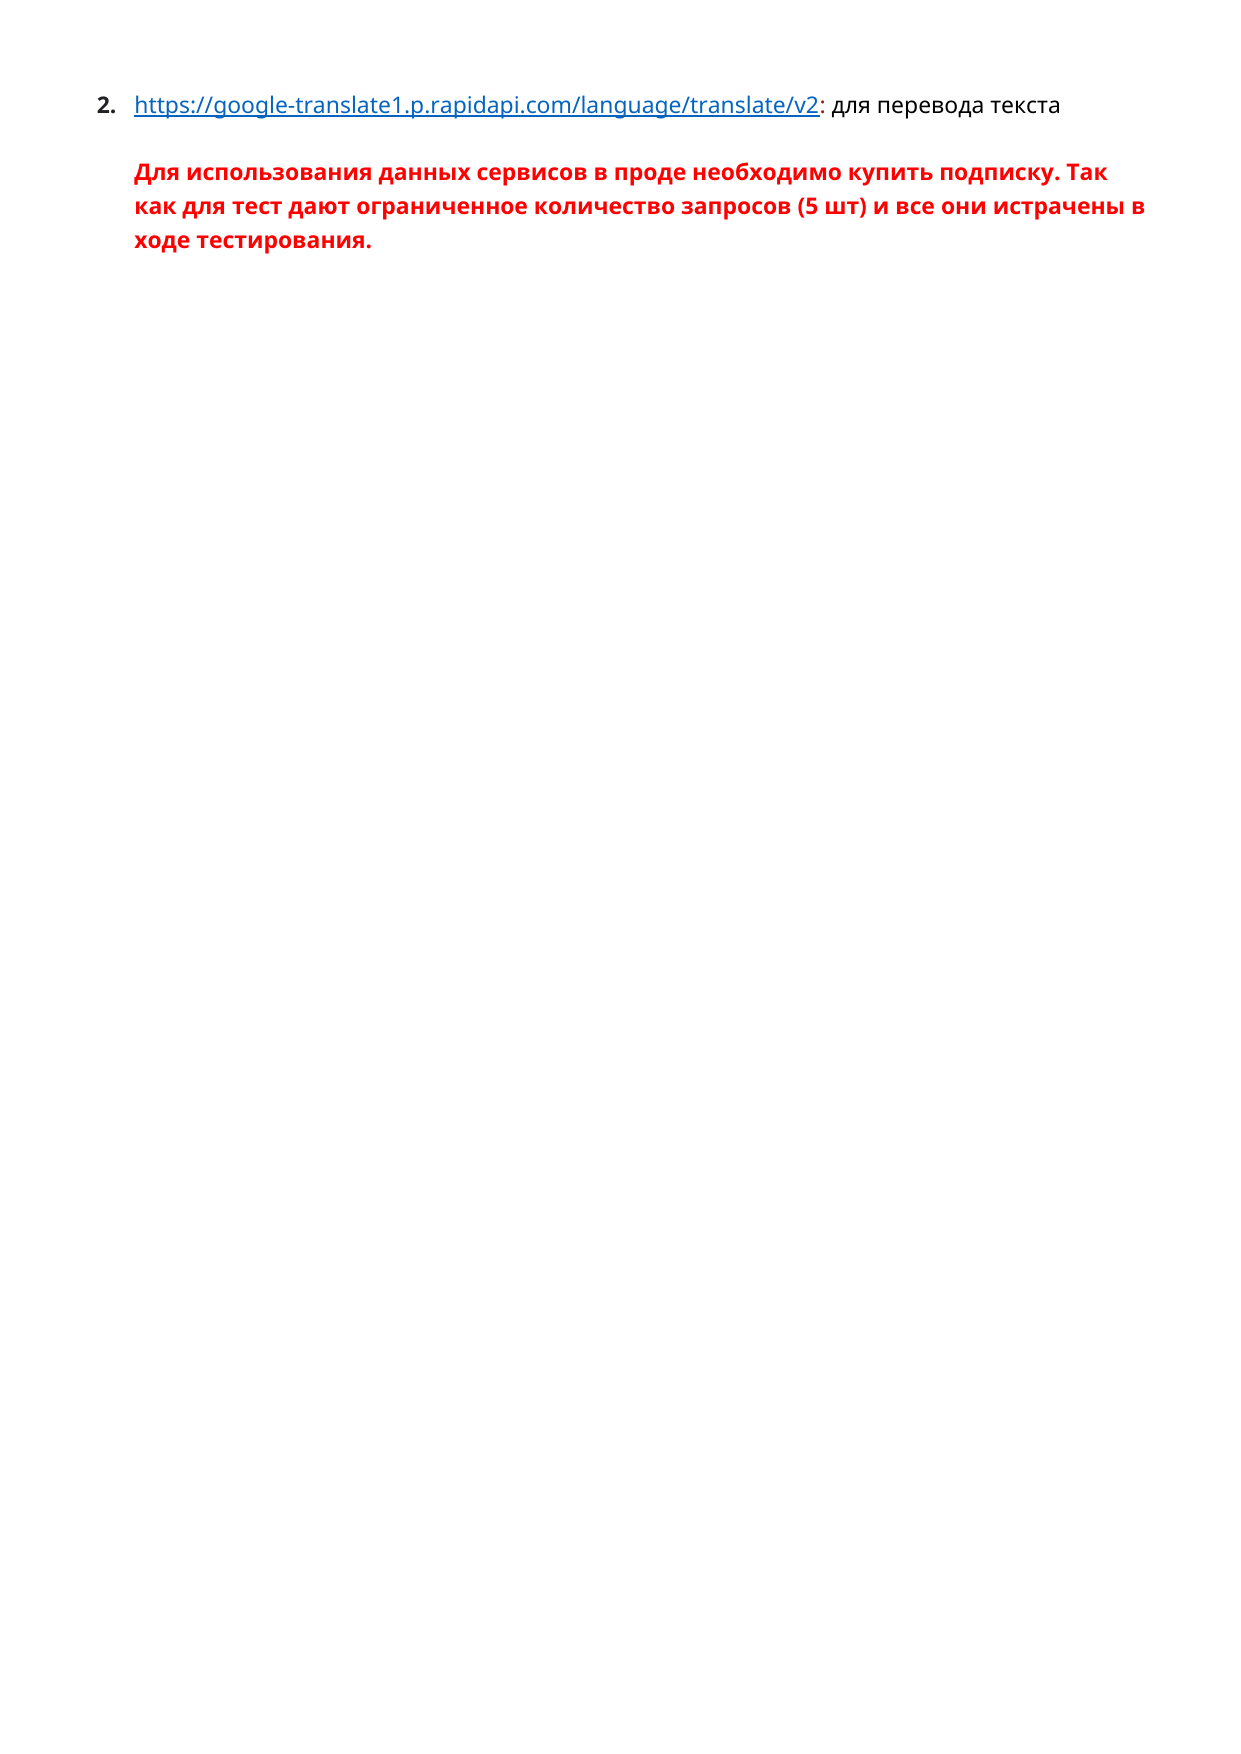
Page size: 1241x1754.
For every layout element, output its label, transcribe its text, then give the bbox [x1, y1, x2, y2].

list https://google-translate1.p.rapidapi.com/language/translate/v2: для перевода текста [97, 89, 1152, 120]
list Для использования данных сервисов в проде необходимо купить подписку. Так как для тест дают ограниченное количество запросов (5 шт) и все они истрачены в ходе тестирования. [134, 156, 1152, 255]
